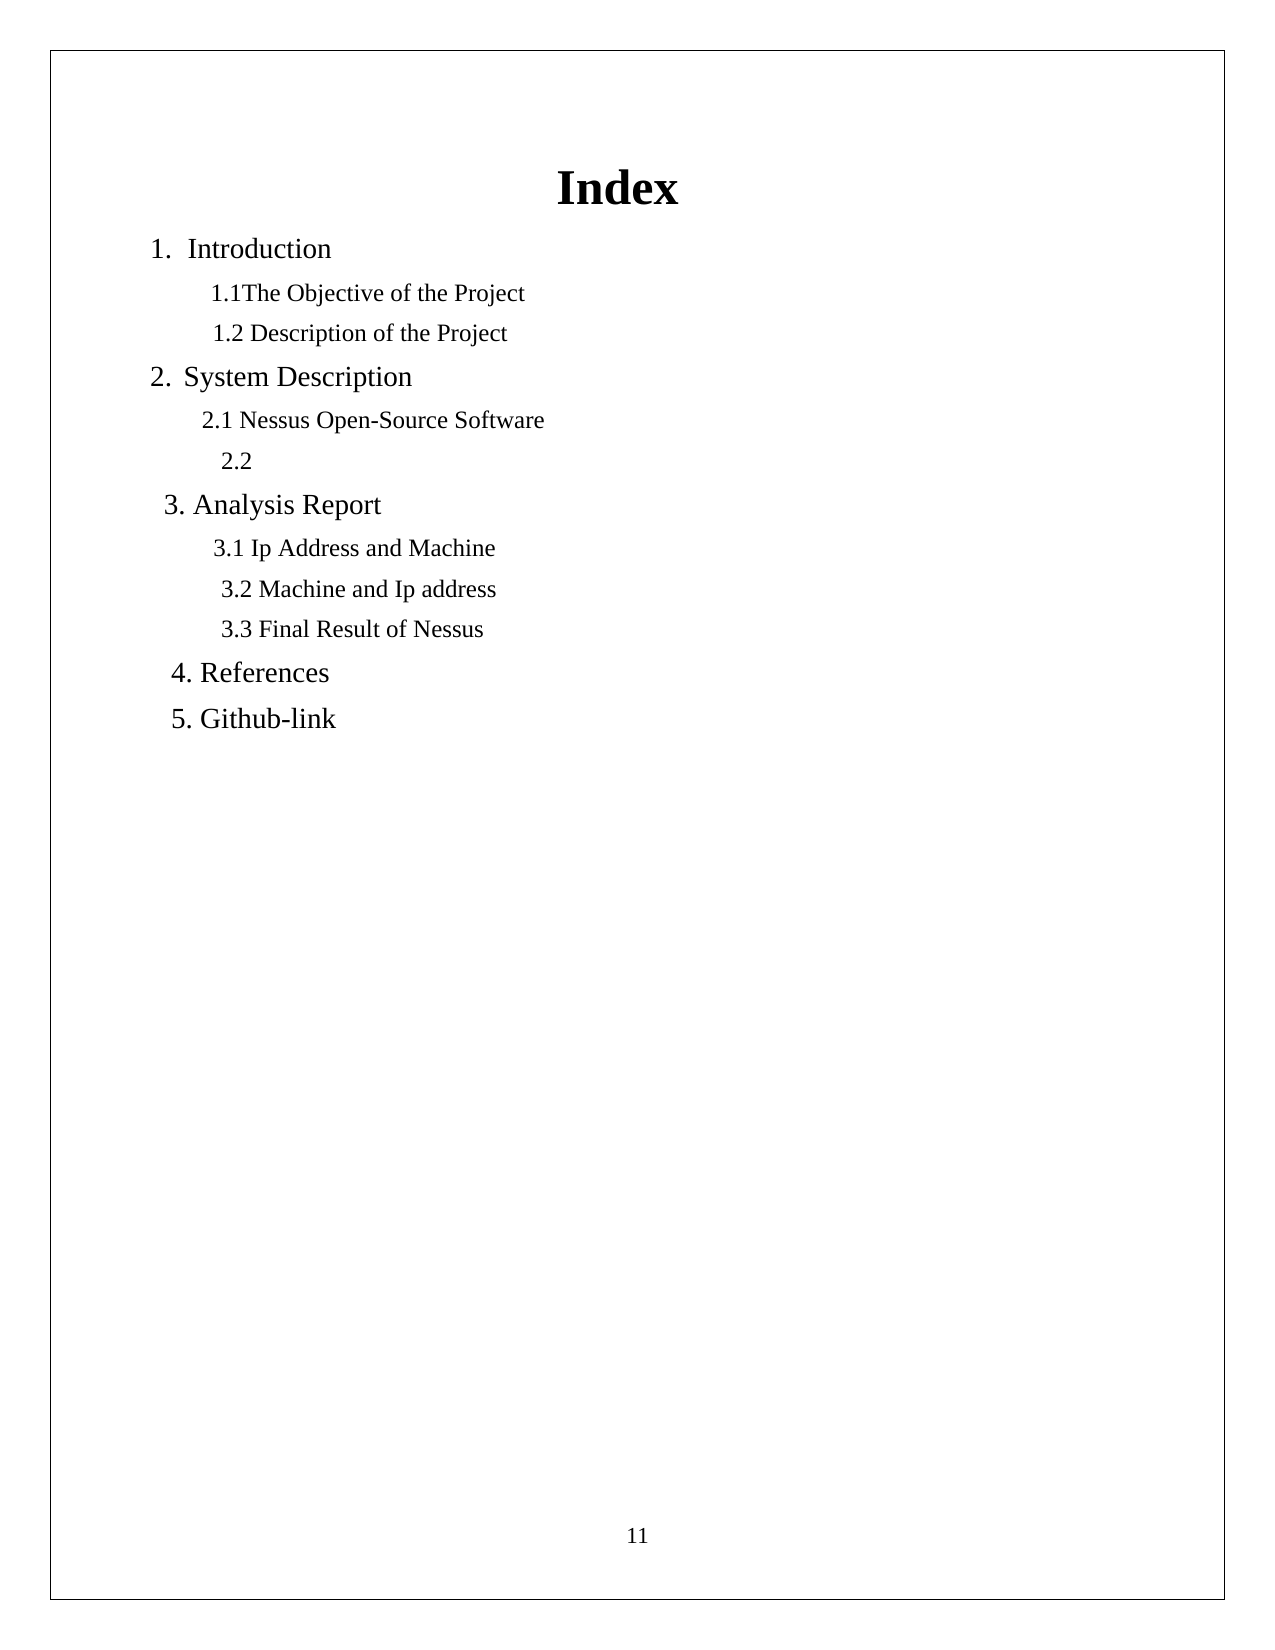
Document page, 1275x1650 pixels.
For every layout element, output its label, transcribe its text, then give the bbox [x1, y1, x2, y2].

text 1.1The Objective of the Project [187, 278, 1084, 306]
text 3.1 Ip Address and Machine [127, 533, 1084, 562]
text 4. References [127, 655, 1084, 689]
text 5. Github-link [127, 702, 1084, 735]
text 3. Analysis Report [127, 487, 1084, 520]
text 1.2 Description of the Project [187, 318, 1084, 347]
text 2.2 [127, 446, 1084, 475]
text 2.1 Nessus Open-Source Software [127, 405, 1084, 434]
text 3.3 Final Result of Nessus [127, 614, 1084, 643]
text 3.2 Machine and Ip address [127, 574, 1084, 603]
text Index [150, 158, 1084, 215]
list Introduction [150, 231, 1084, 265]
text 2. System Description [127, 359, 1084, 393]
